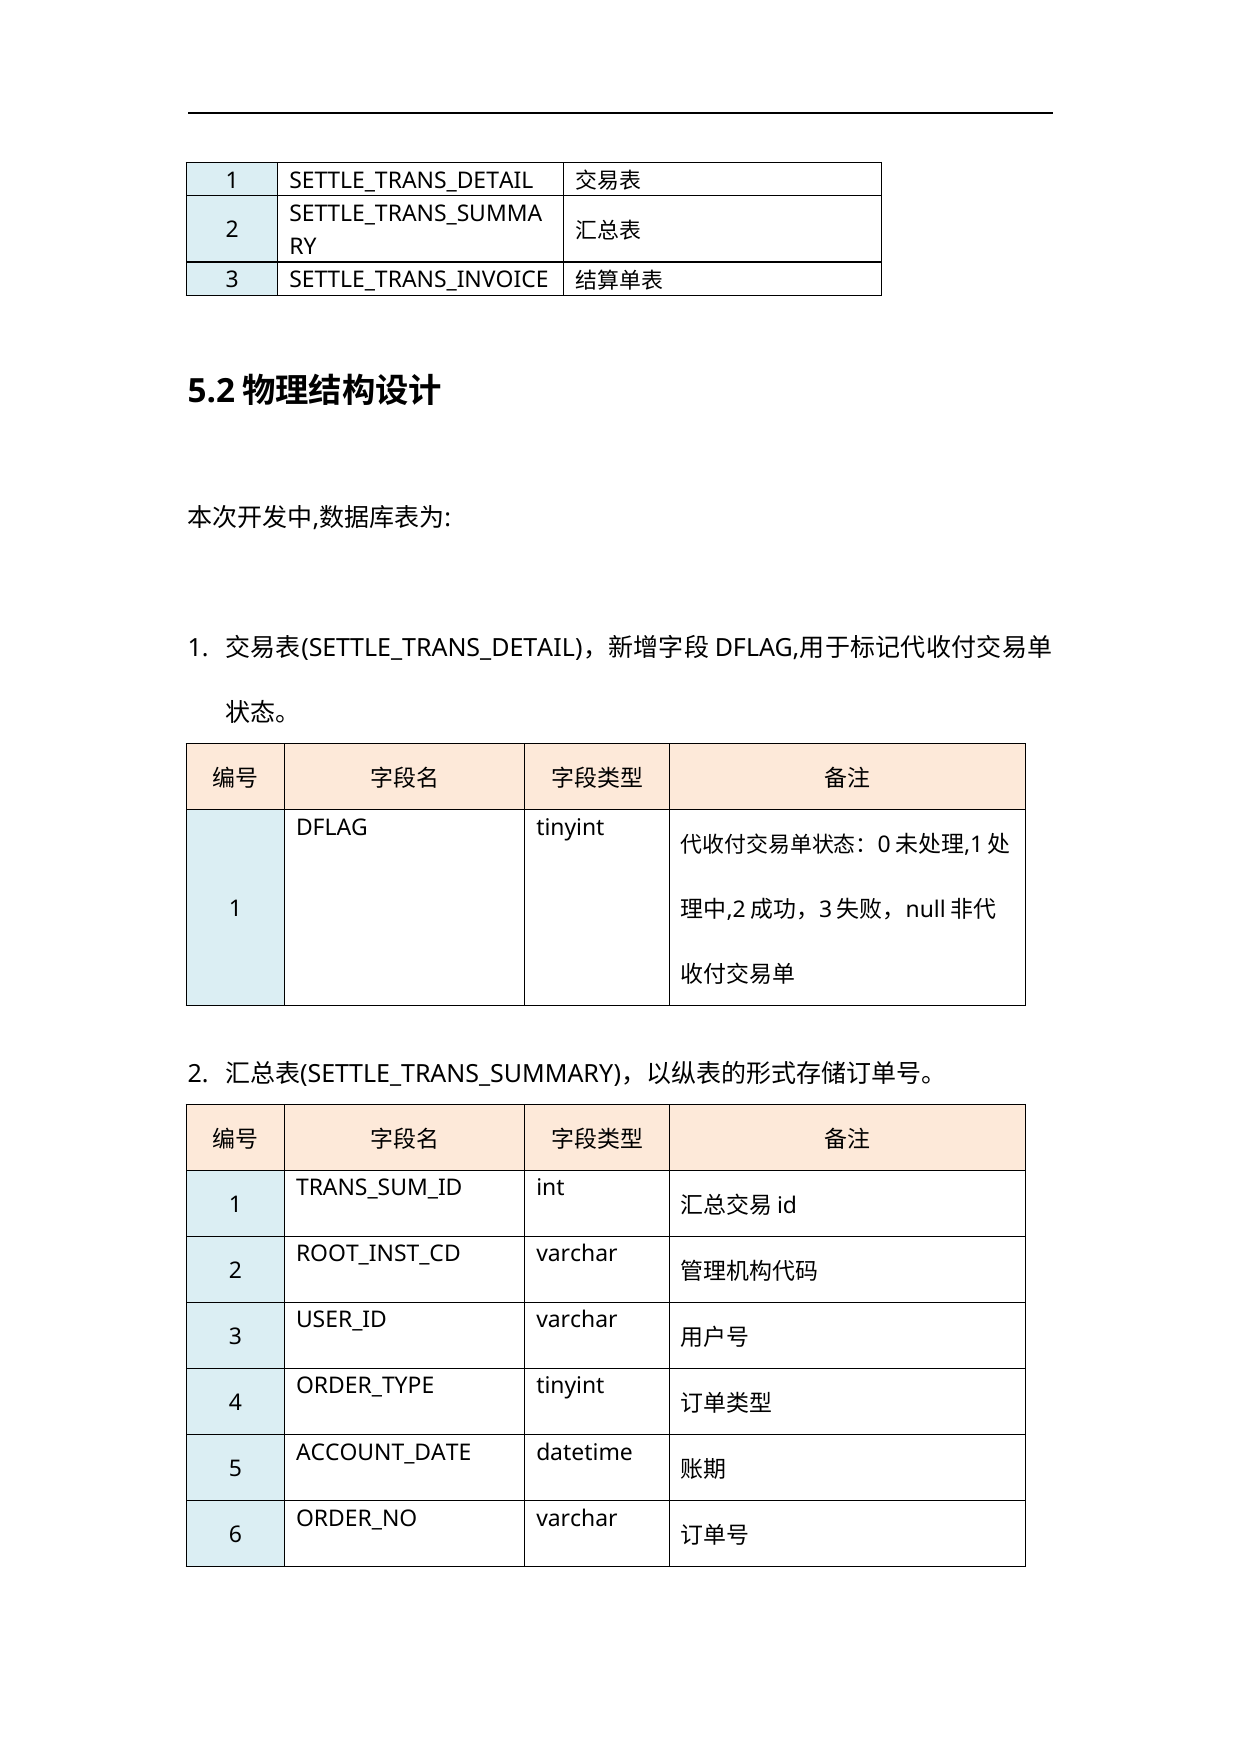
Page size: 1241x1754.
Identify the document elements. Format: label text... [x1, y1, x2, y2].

table_cell 4 [187, 1369, 284, 1434]
table_cell 订单号 [670, 1501, 1025, 1566]
table_cell varchar [525, 1303, 669, 1368]
table_cell 结算单表 [564, 263, 881, 295]
table_header 字段名 [285, 744, 524, 809]
table_header 备注 [670, 1105, 1025, 1170]
table_header 字段类型 [525, 1105, 669, 1170]
table_cell int [525, 1171, 669, 1236]
table_cell 2 [187, 1237, 284, 1302]
table_cell 汇总交易id [670, 1171, 1025, 1236]
table_cell 账期 [670, 1435, 1025, 1500]
table_cell 交易表 [564, 163, 881, 195]
table_cell SETTLE_TRANS_DETAIL [278, 163, 563, 195]
table_cell ACCOUNT_DATE [285, 1435, 524, 1500]
table_cell tinyint [525, 810, 669, 1005]
subtitle 5.2物理结构设计 [187, 356, 1053, 421]
table_cell datetime [525, 1435, 669, 1500]
table_cell 管理机构代码 [670, 1237, 1025, 1302]
table_cell 3 [187, 263, 277, 295]
table_cell varchar [525, 1501, 669, 1566]
table_cell 订单类型 [670, 1369, 1025, 1434]
table_cell DFLAG [285, 810, 524, 1005]
table_header 编号 [187, 1105, 284, 1170]
table_cell USER_ID [285, 1303, 524, 1368]
table_header 字段类型 [525, 744, 669, 809]
list 汇总表(SETTLE_TRANS_SUMMARY)，以纵表的形式存储订单号。 [187, 1039, 1053, 1104]
table_cell 3 [187, 1303, 284, 1368]
list 交易表(SETTLE_TRANS_DETAIL)，新增字段DFLAG,用于标记代收付交易单状态。 [187, 613, 1053, 743]
text 本次开发中,数据库表为: [187, 483, 1053, 548]
table_cell ORDER_NO [285, 1501, 524, 1566]
table_cell 代收付交易单状态：0未处理,1处理中,2成功，3失败，null非代收付交易单 [670, 810, 1025, 1005]
table_cell tinyint [525, 1369, 669, 1434]
table_cell 2 [187, 196, 277, 261]
table_cell 1 [187, 1171, 284, 1236]
table_cell 汇总表 [564, 196, 881, 261]
table_header 编号 [187, 744, 284, 809]
table_cell 6 [187, 1501, 284, 1566]
table_cell varchar [525, 1237, 669, 1302]
table_header 备注 [670, 744, 1025, 809]
table_cell 5 [187, 1435, 284, 1500]
table_cell SETTLE_TRANS_INVOICE [278, 263, 563, 295]
table_cell 用户号 [670, 1303, 1025, 1368]
table_cell 1 [187, 163, 277, 195]
table_cell SETTLE_TRANS_SUMMARY [278, 196, 563, 261]
table_cell ORDER_TYPE [285, 1369, 524, 1434]
table_cell ROOT_INST_CD [285, 1237, 524, 1302]
table_header 字段名 [285, 1105, 524, 1170]
table_cell TRANS_SUM_ID [285, 1171, 524, 1236]
table_cell 1 [187, 810, 284, 1005]
